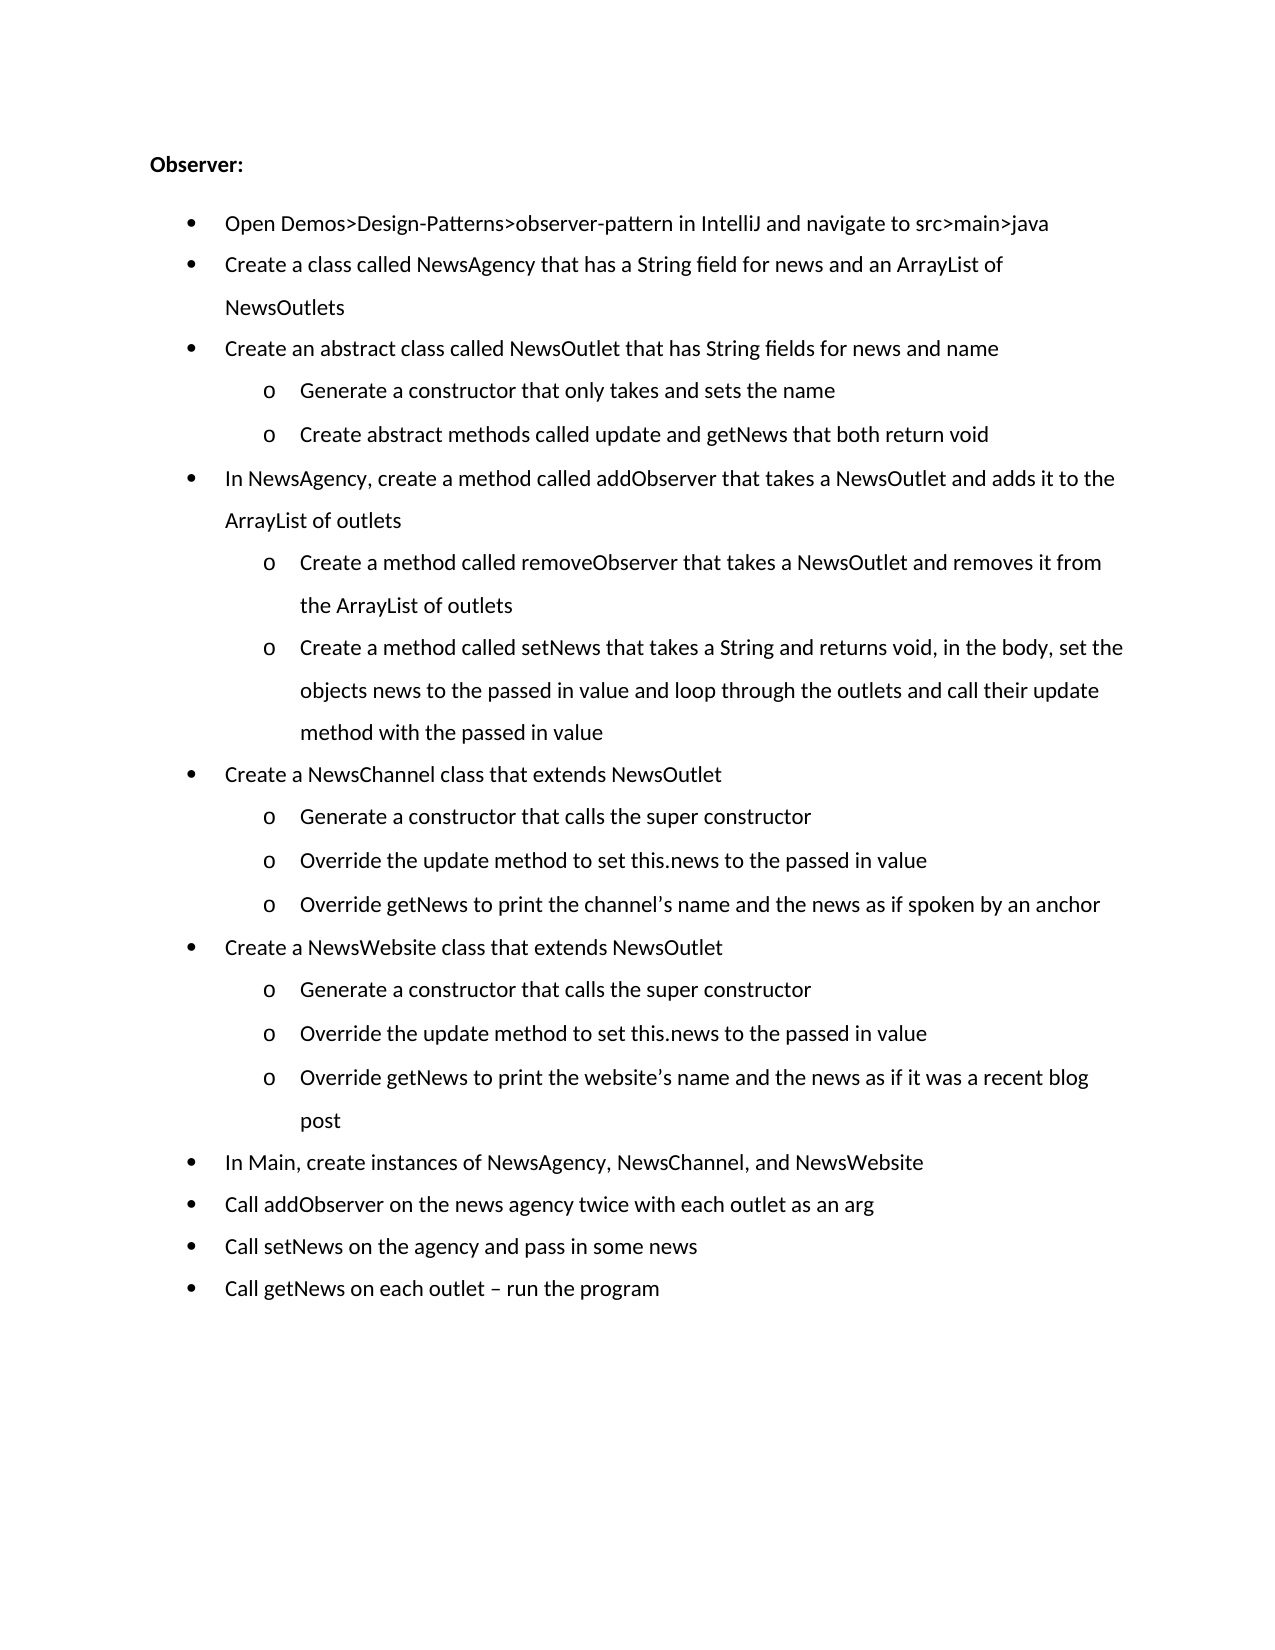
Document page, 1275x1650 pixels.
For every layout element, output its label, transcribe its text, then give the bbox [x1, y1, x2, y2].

list Generate a constructor that calls the super constructor [262, 802, 1125, 831]
list Override getNews to print the website’s name and the news as if it was a recent blog post [262, 1063, 1125, 1134]
list In Main, create instances of NewsAgency, NewsChannel, and NewsWebsite [187, 1148, 1125, 1176]
list Call addObserver on the news agency twice with each outlet as an arg [187, 1190, 1125, 1218]
list Create a NewsWebsite class that extends NewsOutlet [187, 933, 1125, 961]
list Open Demos>Design-Patterns>observer-pattern in IntelliJ and navigate to src>main>java [187, 209, 1125, 237]
list Create abstract methods called update and getNews that both return void [262, 420, 1125, 449]
list Override the update method to set this.news to the passed in value [262, 1019, 1125, 1048]
list Generate a constructor that only takes and sets the name [262, 377, 1125, 406]
list Create a class called NewsAgency that has a String field for news and an ArrayList of NewsOutlets [187, 251, 1125, 321]
list Create a method called removeObserver that takes a NewsOutlet and removes it from the ArrayList of outlets [262, 548, 1125, 619]
text Observer: [150, 150, 1125, 178]
list Create an abstract class called NewsOutlet that has String fields for news and name [187, 334, 1125, 363]
list In NewsAgency, create a method called addObserver that takes a NewsOutlet and adds it to the ArrayList of outlets [187, 464, 1125, 534]
list Call setNews on the agency and pass in some news [187, 1232, 1125, 1260]
list Create a method called setNews that takes a String and returns void, in the body, set the objects news to the passed in value and loop through the outlets and call their update method with the passed in value [262, 633, 1125, 746]
list Override the update method to set this.news to the passed in value [262, 846, 1125, 875]
list Call getNews on each outlet – run the program [187, 1274, 1125, 1302]
list Create a NewsChannel class that extends NewsOutlet [187, 760, 1125, 788]
list Generate a constructor that calls the super constructor [262, 975, 1125, 1004]
list Override getNews to print the channel’s name and the news as if spoken by an anchor [262, 890, 1125, 919]
